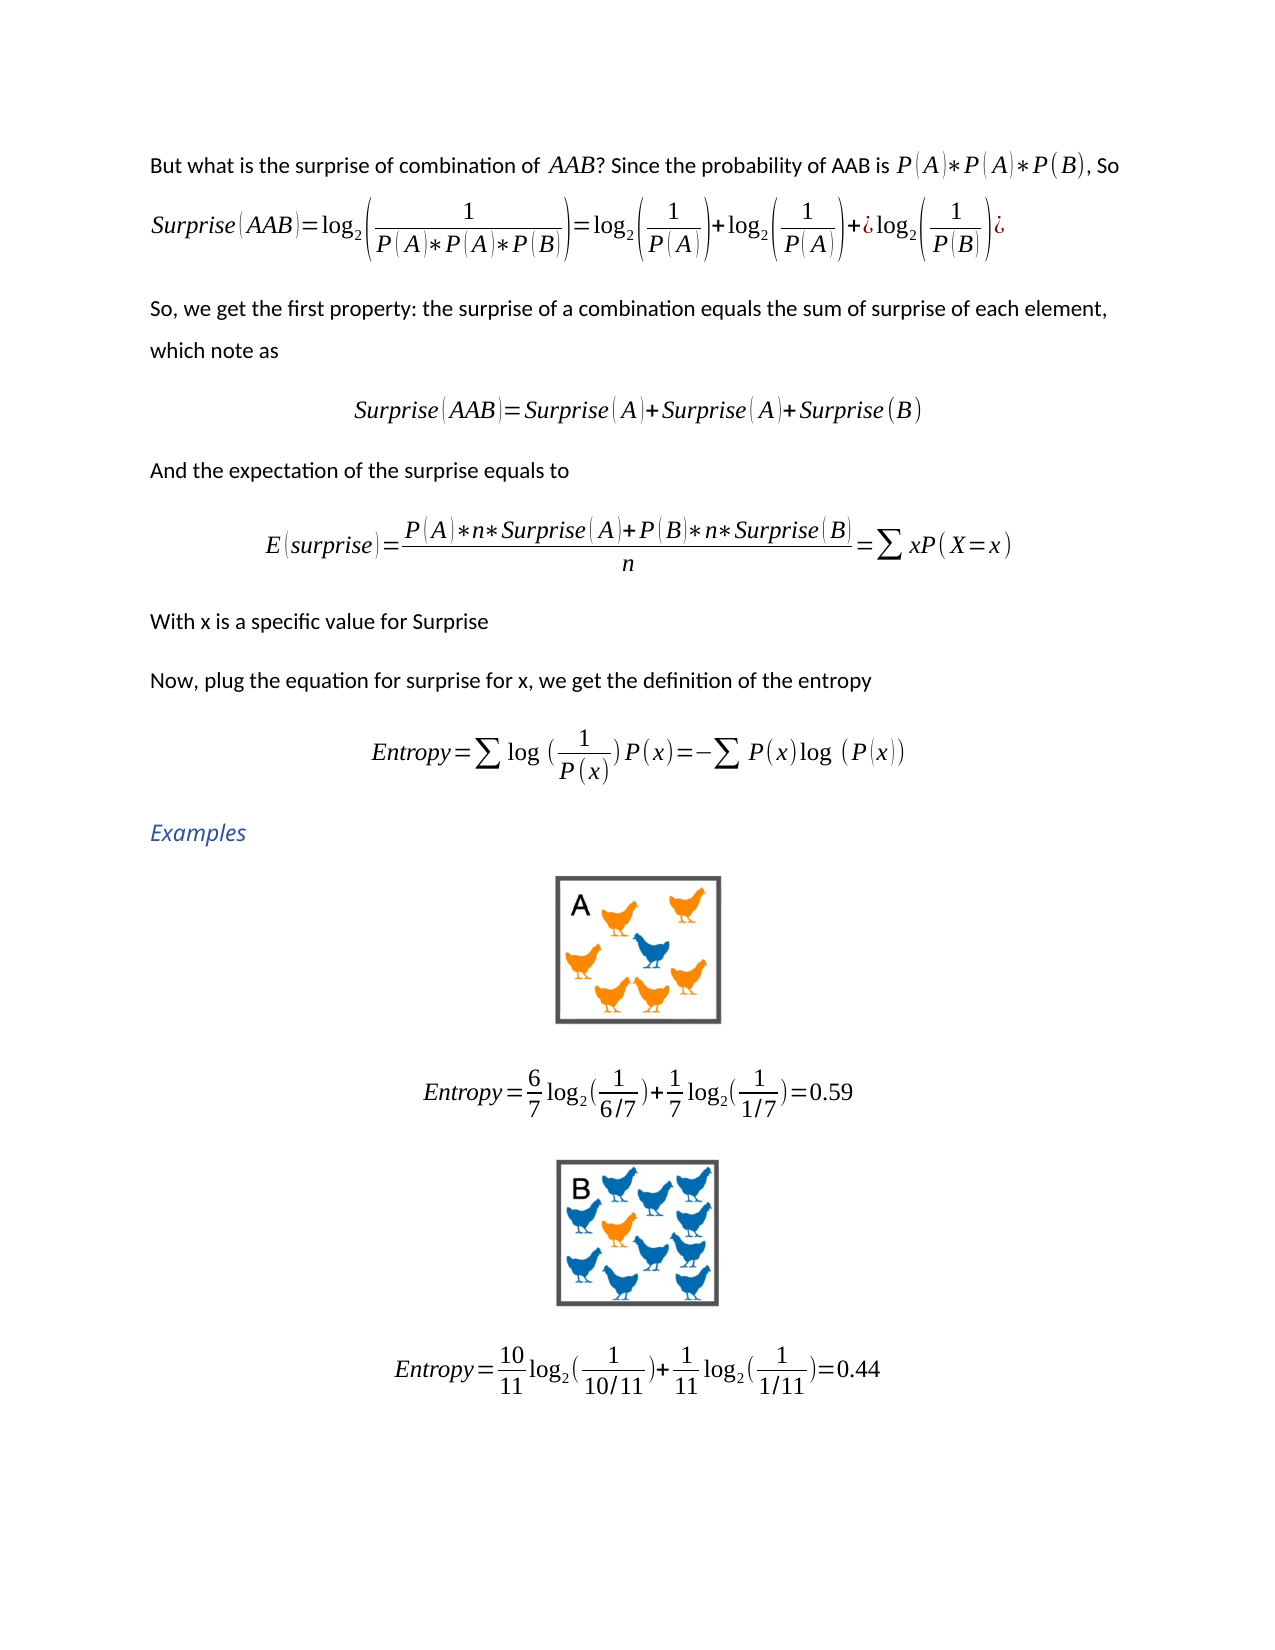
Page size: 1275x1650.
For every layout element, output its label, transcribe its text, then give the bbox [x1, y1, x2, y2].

text But what is the surprise of combination of ? Since the probability of AAB is , So [150, 150, 1125, 263]
subtitle Examples [150, 816, 1125, 848]
text And the expectation of the surprise equals to [150, 456, 1125, 484]
text Now, plug the equation for surprise for x, we get the definition of the entropy [150, 666, 1125, 694]
picture [546, 863, 729, 1034]
text So, we get the first property: the surprise of a combination equals the sum of surprise of each element, which note as [150, 294, 1125, 364]
text With x is a specific value for Surprise [150, 607, 1125, 635]
picture [553, 1153, 722, 1311]
